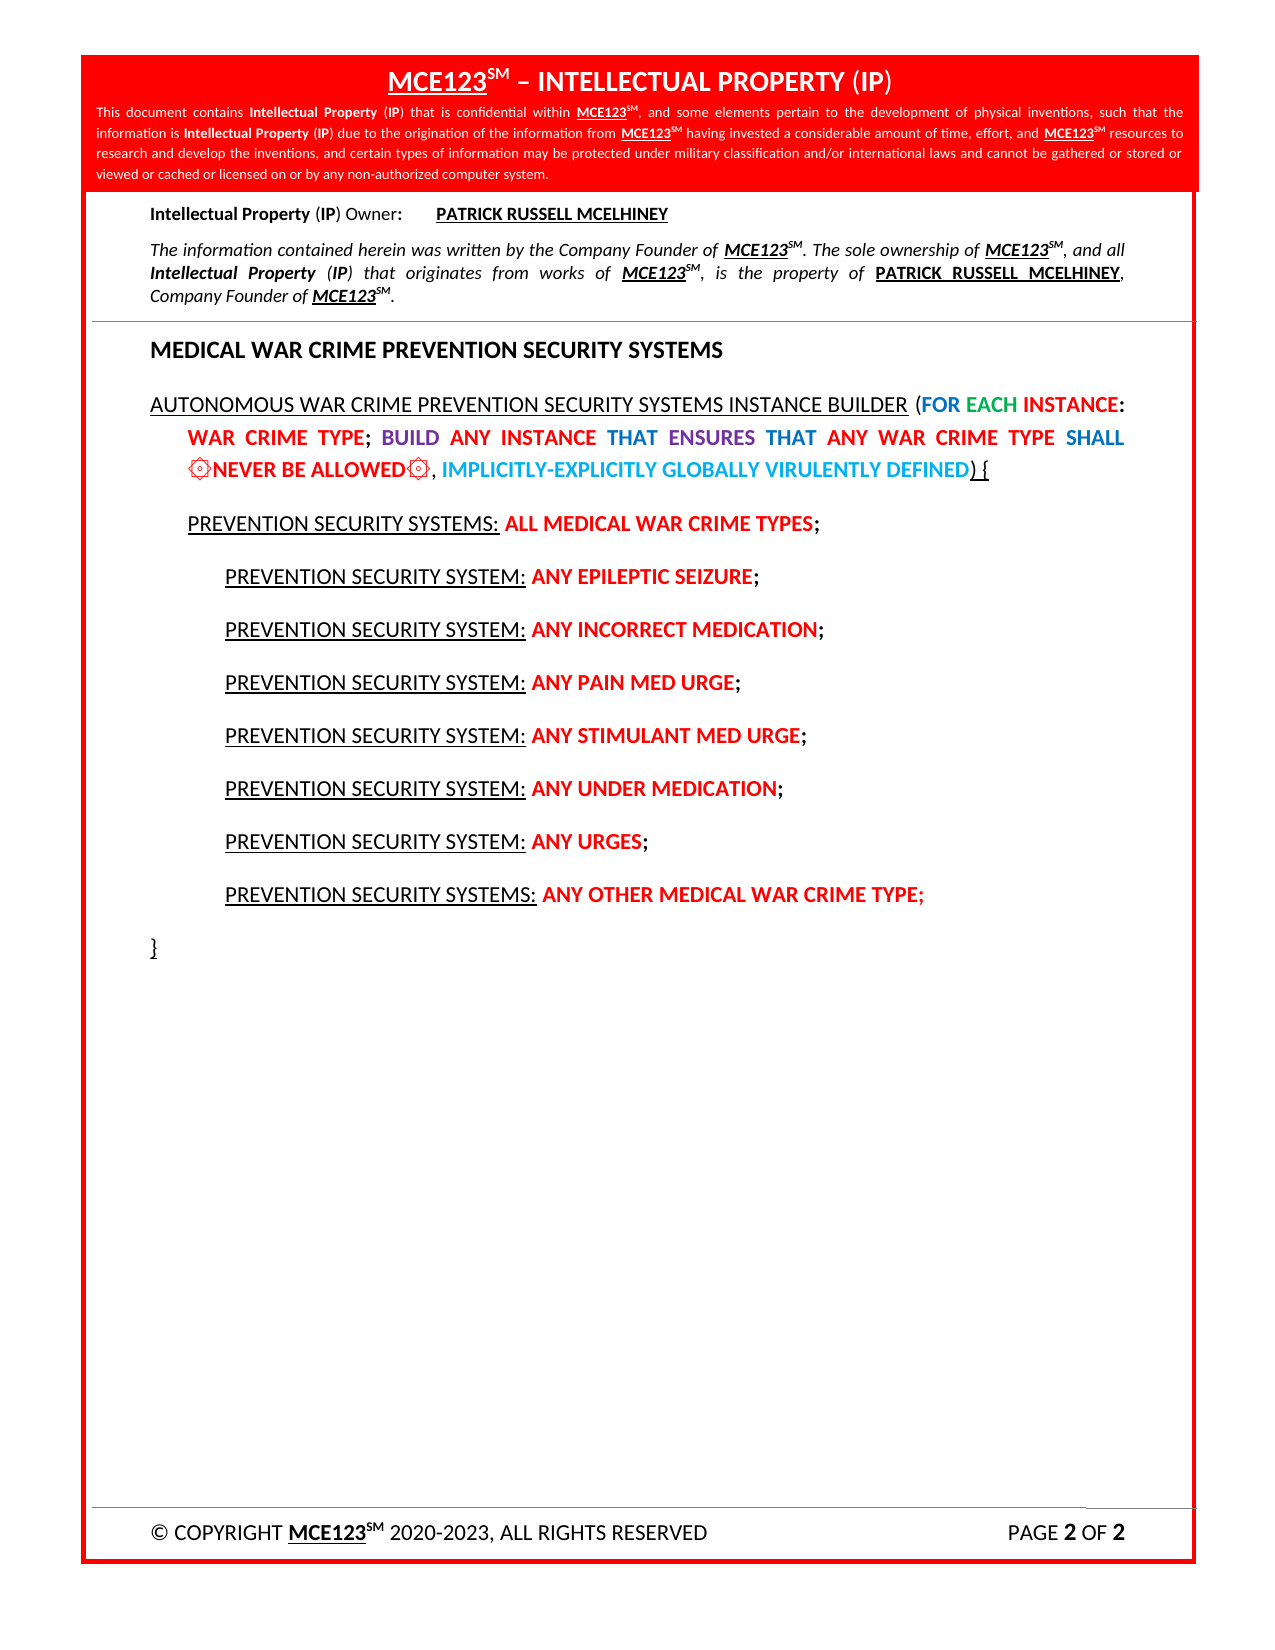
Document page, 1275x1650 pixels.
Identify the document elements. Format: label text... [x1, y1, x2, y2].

text MEDICAL WAR CRIME PREVENTION SECURITY SYSTEMS [150, 335, 1125, 365]
text PREVENTION SECURITY SYSTEM: ANY UNDER MEDICATION; [187, 774, 1125, 802]
text PREVENTION SECURITY SYSTEM: ANY INCORRECT MEDICATION; [187, 615, 1125, 643]
text } [150, 933, 1125, 961]
text PREVENTION SECURITY SYSTEM: ANY STIMULANT MED URGE; [187, 721, 1125, 749]
text PREVENTION SECURITY SYSTEMS: ANY OTHER MEDICAL WAR CRIME TYPE; [187, 880, 1125, 908]
text PREVENTION SECURITY SYSTEM: ANY PAIN MED URGE; [187, 668, 1125, 696]
text PREVENTION SECURITY SYSTEM: ANY URGES; [187, 827, 1125, 855]
text PREVENTION SECURITY SYSTEMS: ALL MEDICAL WAR CRIME TYPES; [187, 509, 1125, 537]
text PREVENTION SECURITY SYSTEM: ANY EPILEPTIC SEIZURE; [187, 562, 1125, 590]
text AUTONOMOUS WAR CRIME PREVENTION SECURITY SYSTEMS INSTANCE BUILDER (FOR EACH INSTANCE: WAR CRIME TYPE; BUILD ANY INSTANCE THAT ENSURES THAT ANY WAR CRIME TYPE SHALL ۞NEVER BE ALLOWED۞, IMPLICITLY-EXPLICITLY GLOBALLY VIRULENTLY DEFINED) { [150, 391, 1125, 484]
